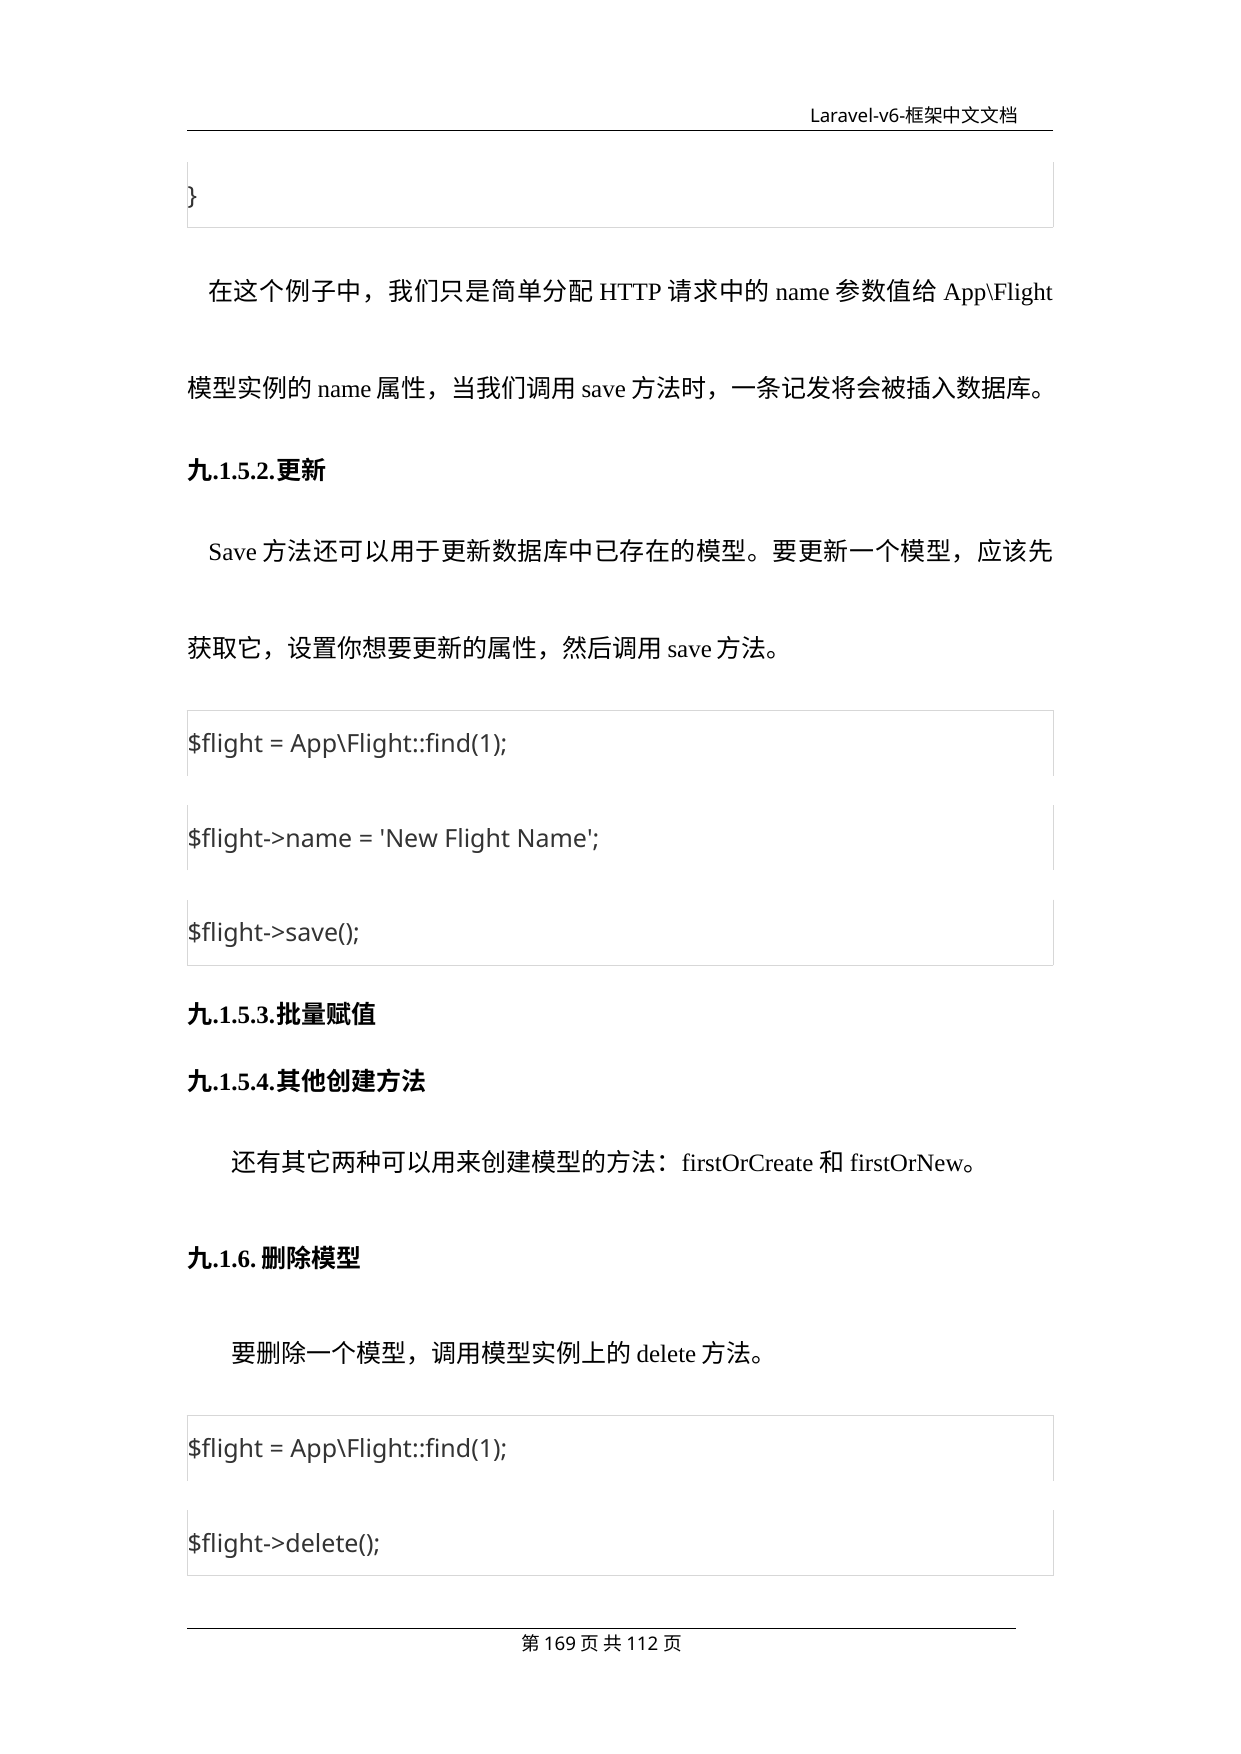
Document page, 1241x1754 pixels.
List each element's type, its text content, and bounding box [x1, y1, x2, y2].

text 还有其它两种可以用来创建模型的方法：firstOrCreate 和firstOrNew。 [187, 1128, 1053, 1193]
text $flight->save(); [187, 899, 1053, 965]
subtitle 其他创建方法 [187, 1061, 1053, 1098]
subtitle 删除模型 [187, 1224, 1053, 1289]
text $flight->name = 'New Flight Name'; [188, 805, 1053, 870]
text $flight = App\Flight::find(1); [188, 1416, 1053, 1481]
text $flight->delete(); [188, 1510, 1053, 1575]
text Save方法还可以用于更新数据库中已存在的模型。要更新一个模型，应该先获取它，设置你想要更新的属性，然后调用save方法。 [187, 517, 1053, 679]
text } [188, 162, 1053, 227]
subtitle 更新 [187, 450, 1053, 486]
text 要删除一个模型，调用模型实例上的delete方法。 [187, 1319, 1053, 1384]
text $flight = App\Flight::find(1); [188, 711, 1053, 776]
subtitle 批量赋值 [187, 994, 1053, 1031]
text 在这个例子中，我们只是简单分配HTTP请求中的name参数值给App\Flight模型实例的name属性，当我们调用save方法时，一条记发将会被插入数据库。 [187, 257, 1053, 419]
